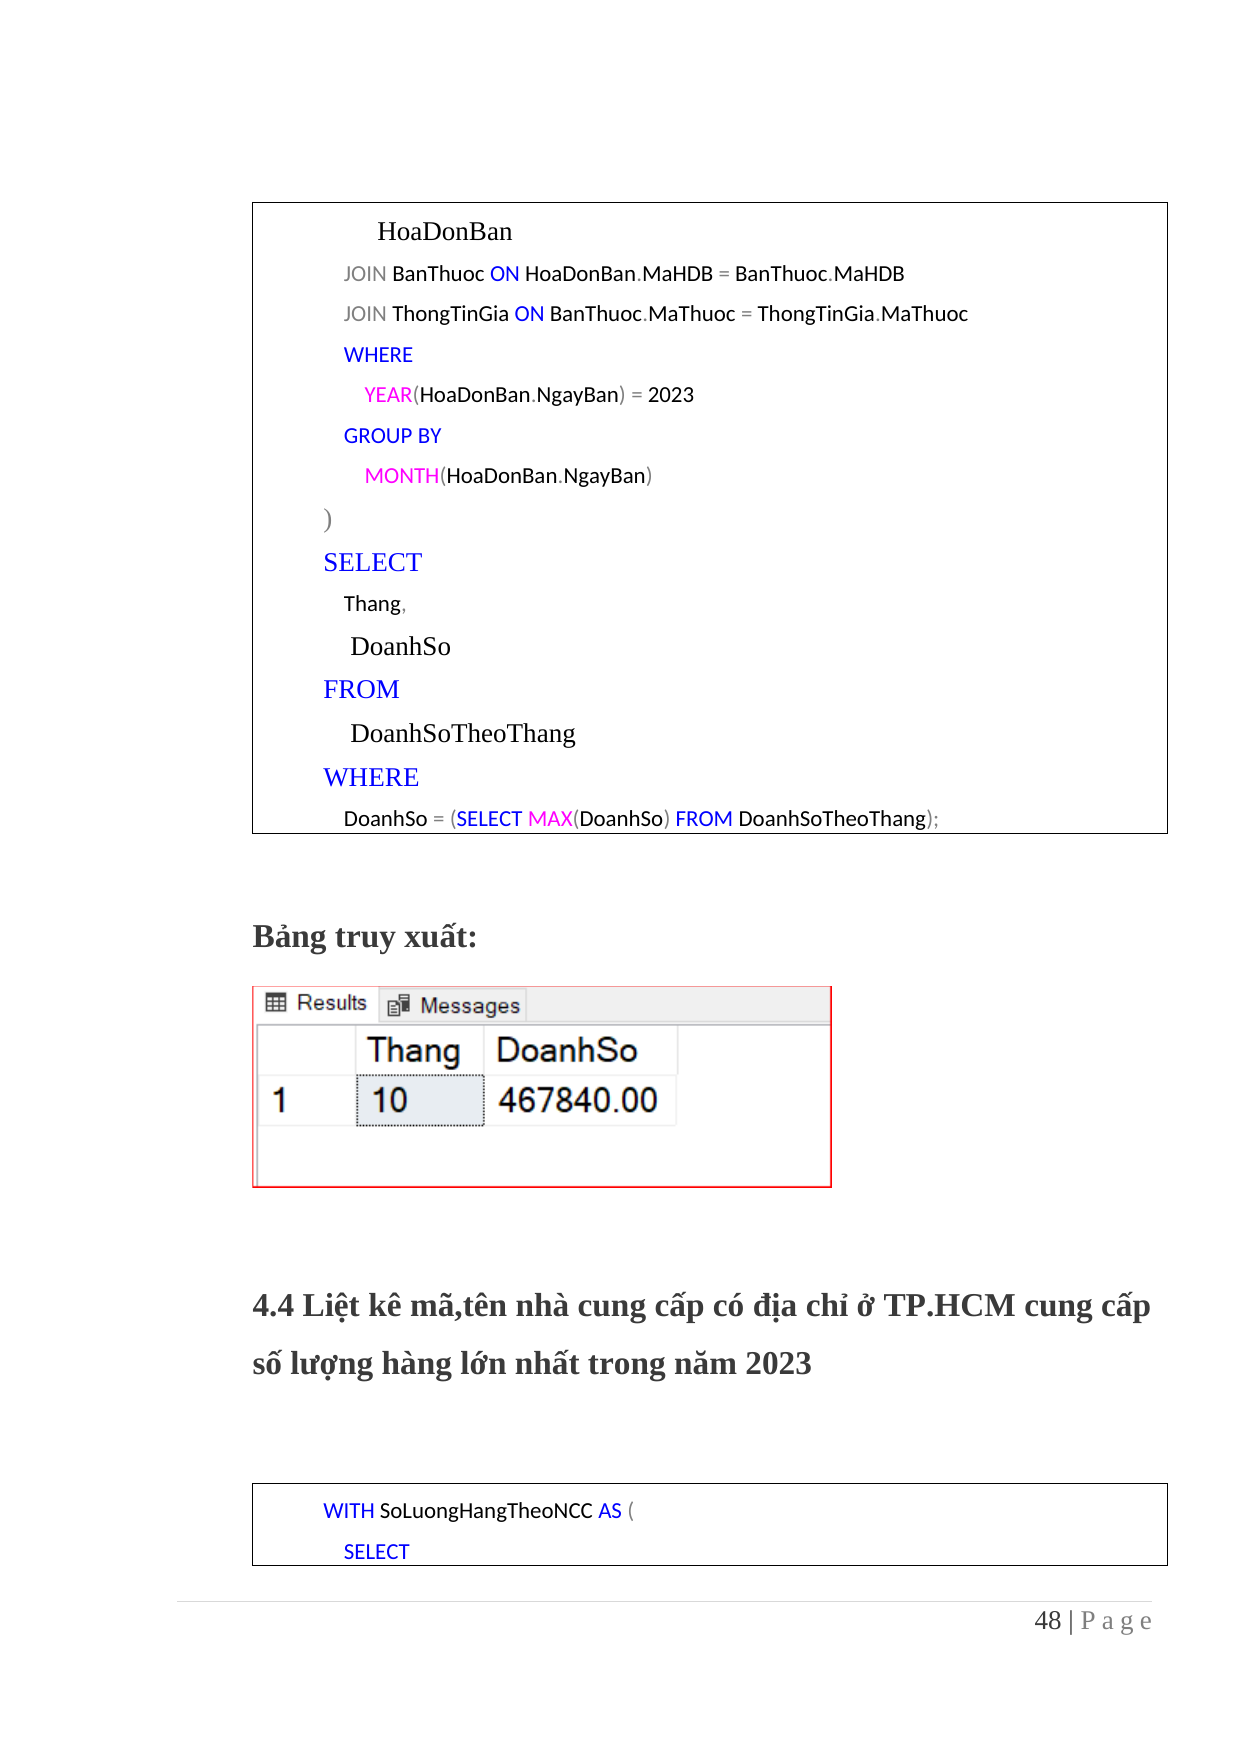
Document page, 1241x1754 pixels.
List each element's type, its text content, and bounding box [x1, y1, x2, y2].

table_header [253, 203, 1167, 832]
text Bảng truy xuất: [193, 916, 1152, 954]
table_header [253, 1484, 1167, 1565]
picture [252, 986, 832, 1188]
text 4.4 Liệt kê mã,tên nhà cung cấp có địa chỉ ở TP.HCM cung cấp số lượng hàng lớn nhất trong năm 2023 [252, 1286, 1152, 1381]
